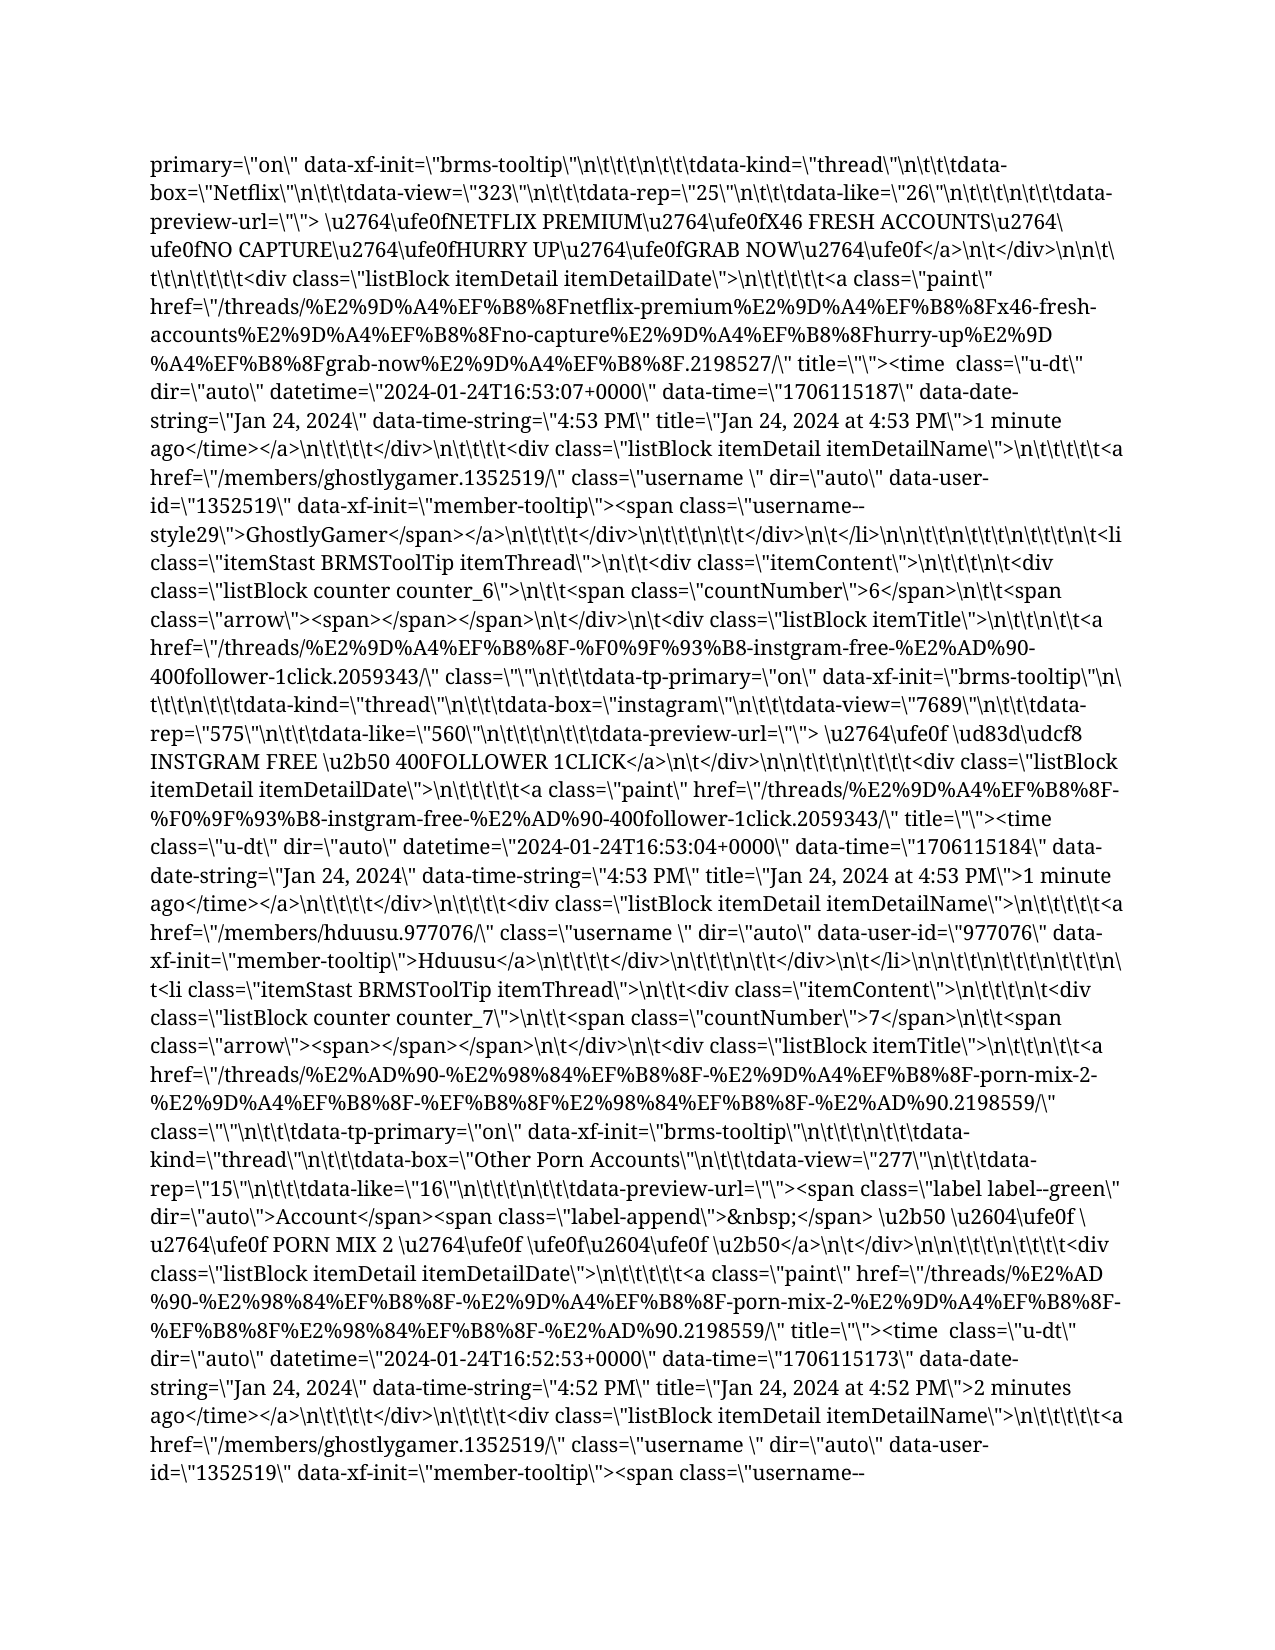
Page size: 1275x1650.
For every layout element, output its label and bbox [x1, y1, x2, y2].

text [150, 150, 1125, 1487]
